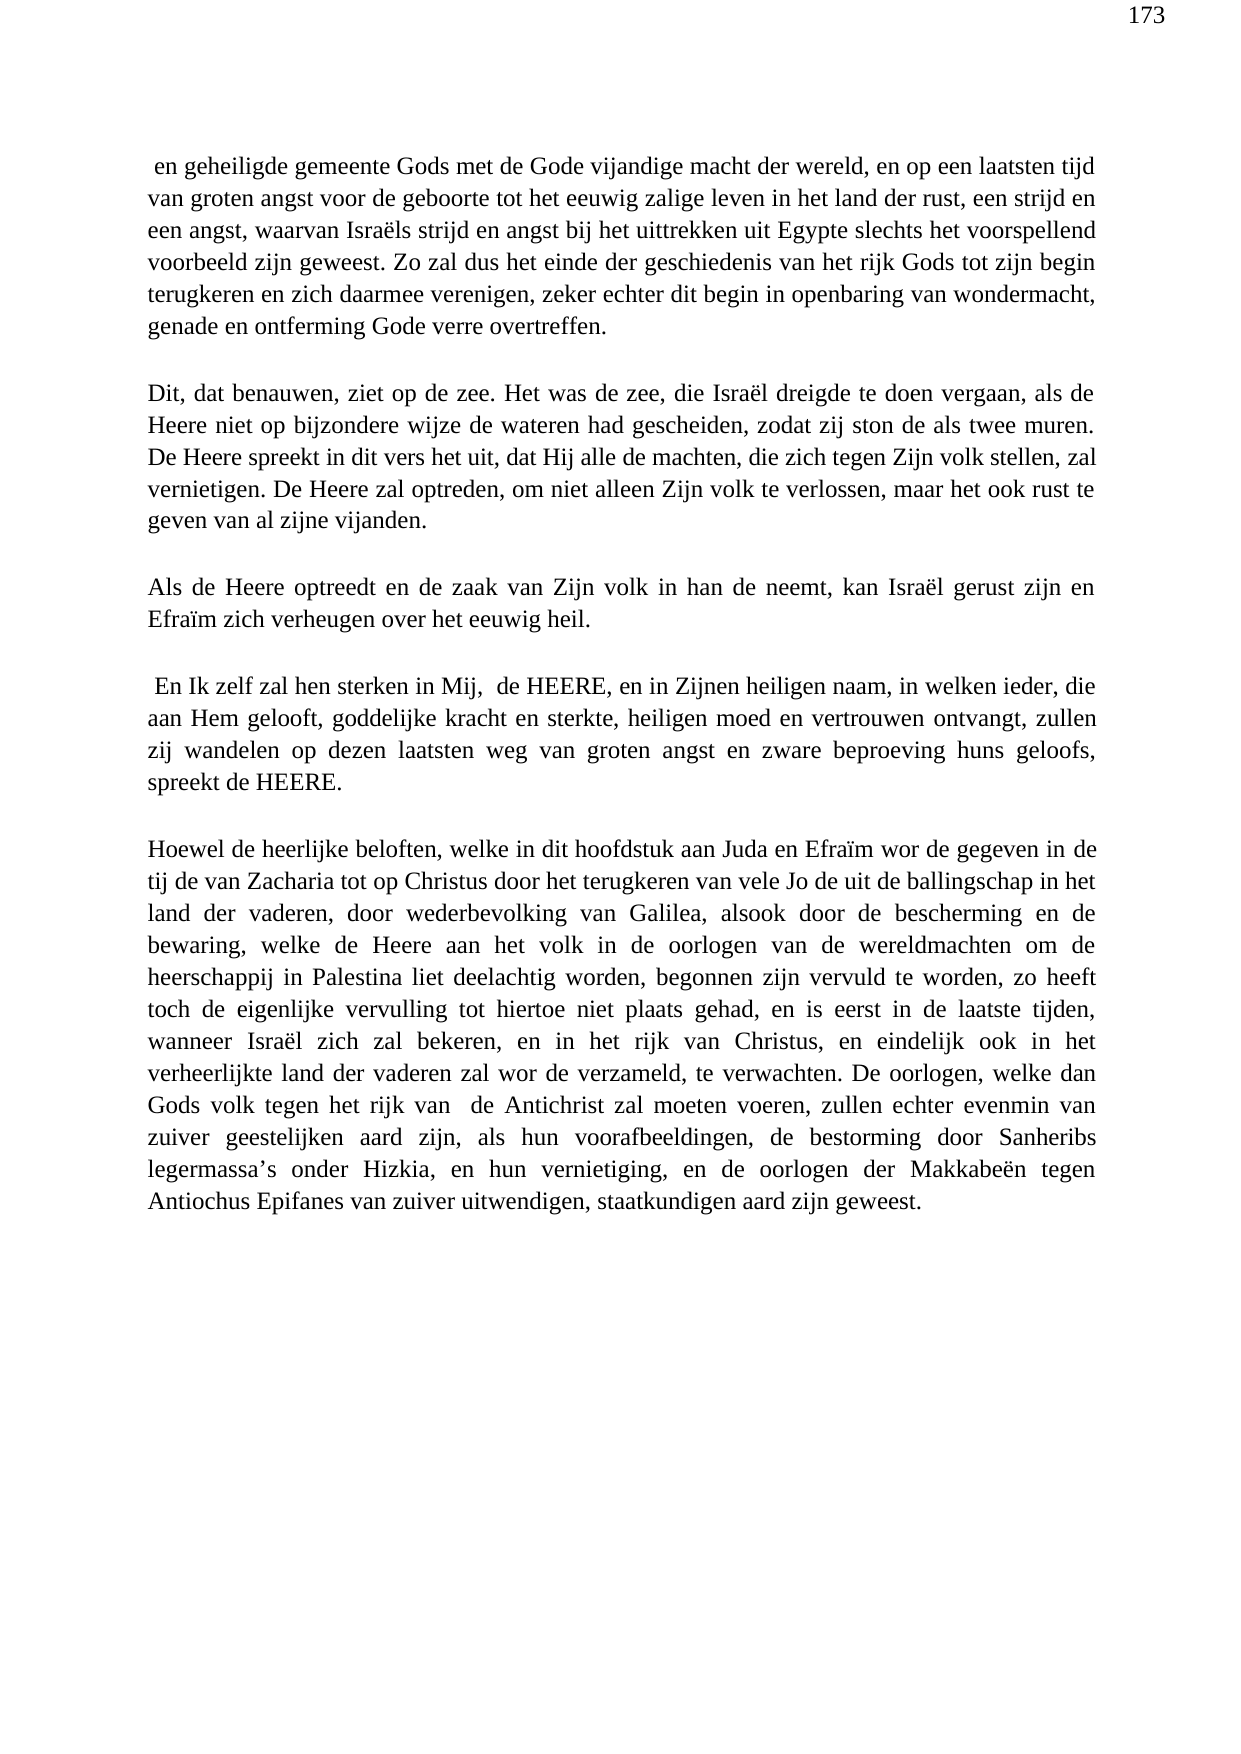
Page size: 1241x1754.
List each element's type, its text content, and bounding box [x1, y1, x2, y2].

text Dit, dat benauwen, ziet op de zee. Het was de zee, die Israël dreigde te doen vergaan, als de Heere niet op bijzondere wijze de wateren had gescheiden, zodat zij ston de als twee muren. De Heere spreekt in dit vers het uit, dat Hij alle de machten, die zich tegen Zijn volk stellen, zal vernietigen. De Heere zal optreden, om niet alleen Zijn volk te verlossen, maar het ook rust te geven van al zijne vijanden. [147, 376, 1096, 535]
text Als de Heere optreedt en de zaak van Zijn volk in han de neemt, kan Israël gerust zijn en Efraïm zich verheugen over het eeuwig heil. [147, 571, 1097, 633]
text en geheiligde gemeente Gods met de Gode vijandige macht der wereld, en op een laatsten tijd van groten angst voor de geboorte tot het eeuwig zalige leven in het land der rust, een strijd en een angst, waarvan Israëls strijd en angst bij het uittrekken uit Egypte slechts het voorspellend voorbeeld zijn geweest. Zo zal dus het einde der geschiedenis van het rijk Gods tot zijn begin terugkeren en zich daarmee verenigen, zeker echter dit begin in openbaring van wondermacht, genade en ontferming Gode verre overtreffen. [147, 148, 1097, 341]
text En Ik zelf zal hen sterken in Mij, de HEERE, en in Zijnen heiligen naam, in welken ieder, die aan Hem gelooft, goddelijke kracht en sterkte, heiligen moed en vertrouwen ontvangt, zullen zij wandelen op dezen laatsten weg van groten angst en zware beproeving huns geloofs, spreekt de HEERE. [147, 669, 1097, 797]
text Hoewel de heerlijke beloften, welke in dit hoofdstuk aan Juda en Efraïm wor de gegeven in de tij de van Zacharia tot op Christus door het terugkeren van vele Jo de uit de ballingschap in het land der vaderen, door wederbevolking van Galilea, alsook door de bescherming en de bewaring, welke de Heere aan het volk in de oorlogen van de wereldmachten om de heerschappij in Palestina liet deelachtig worden, begonnen zijn vervuld te worden, zo heeft toch de eigenlijke vervulling tot hiertoe niet plaats gehad, en is eerst in de laatste tijden, wanneer Israël zich zal bekeren, en in het rijk van Christus, en eindelijk ook in het verheerlijkte land der vaderen zal wor de verzameld, te verwachten. De oorlogen, welke dan Gods volk tegen het rijk van de Antichrist zal moeten voeren, zullen echter evenmin van zuiver geestelijken aard zijn, als hun voorafbeeldingen, de bestorming door Sanheribs legermassa’s onder Hizkia, en hun vernietiging, en de oorlogen der Makkabeën tegen Antiochus Epifanes van zuiver uitwendigen, staatkundigen aard zijn geweest. [147, 832, 1097, 1216]
